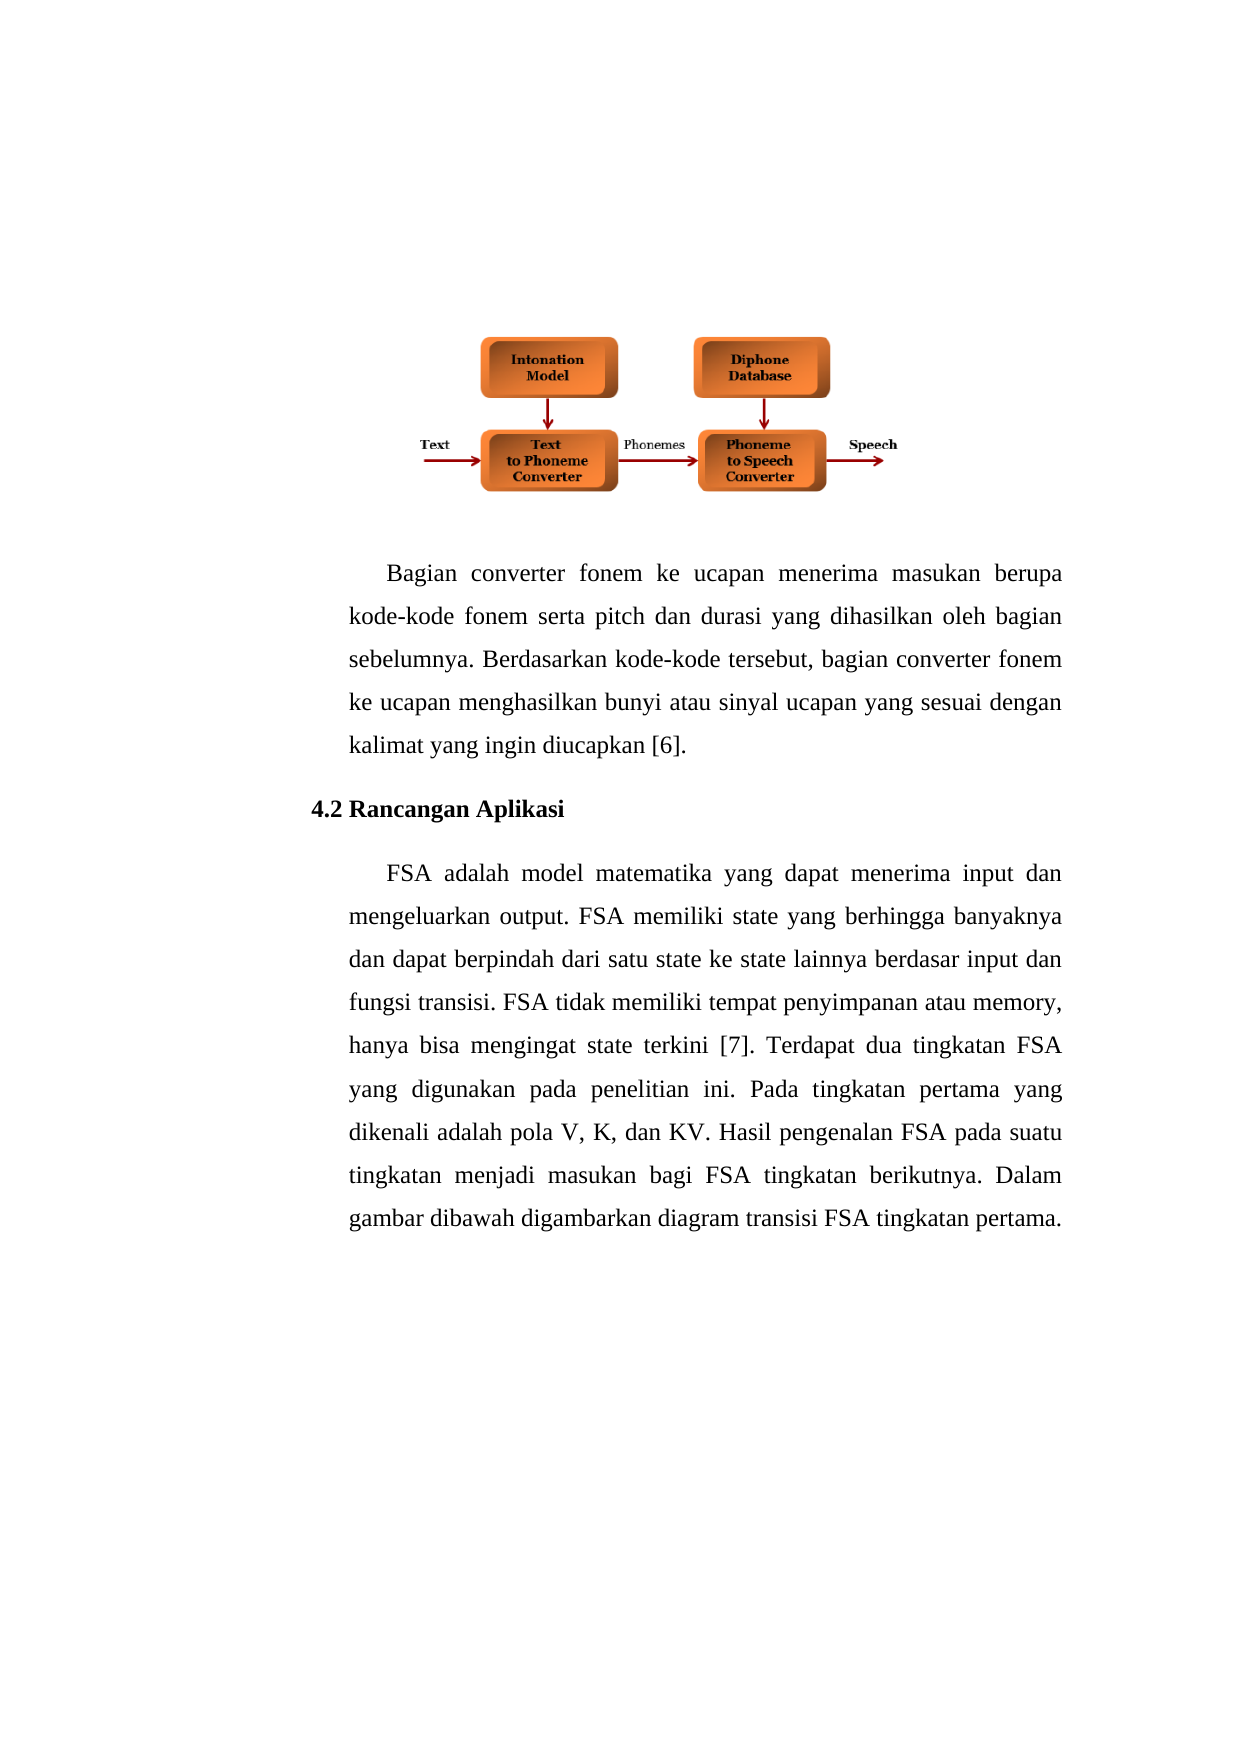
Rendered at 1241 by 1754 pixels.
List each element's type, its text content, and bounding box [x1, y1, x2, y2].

text FSA adalah model matematika yang dapat menerima input dan mengeluarkan output. FSA memiliki state yang berhingga banyaknya dan dapat berpindah dari satu state ke state lainnya berdasar input dan fungsi transisi. FSA tidak memiliki tempat penyimpanan atau memory, hanya bisa mengingat state terkini [7]. Terdapat dua tingkatan FSA yang digunakan pada penelitian ini. Pada tingkatan pertama yang dikenali adalah pola V, K, dan KV. Hasil pengenalan FSA pada suatu tingkatan menjadi masukan bagi FSA tingkatan berikutnya. Dalam gambar dibawah digambarkan diagram transisi FSA tingkatan pertama. [349, 858, 1063, 1232]
text 4.2 Rancangan Aplikasi [236, 794, 1063, 823]
picture [389, 303, 917, 509]
